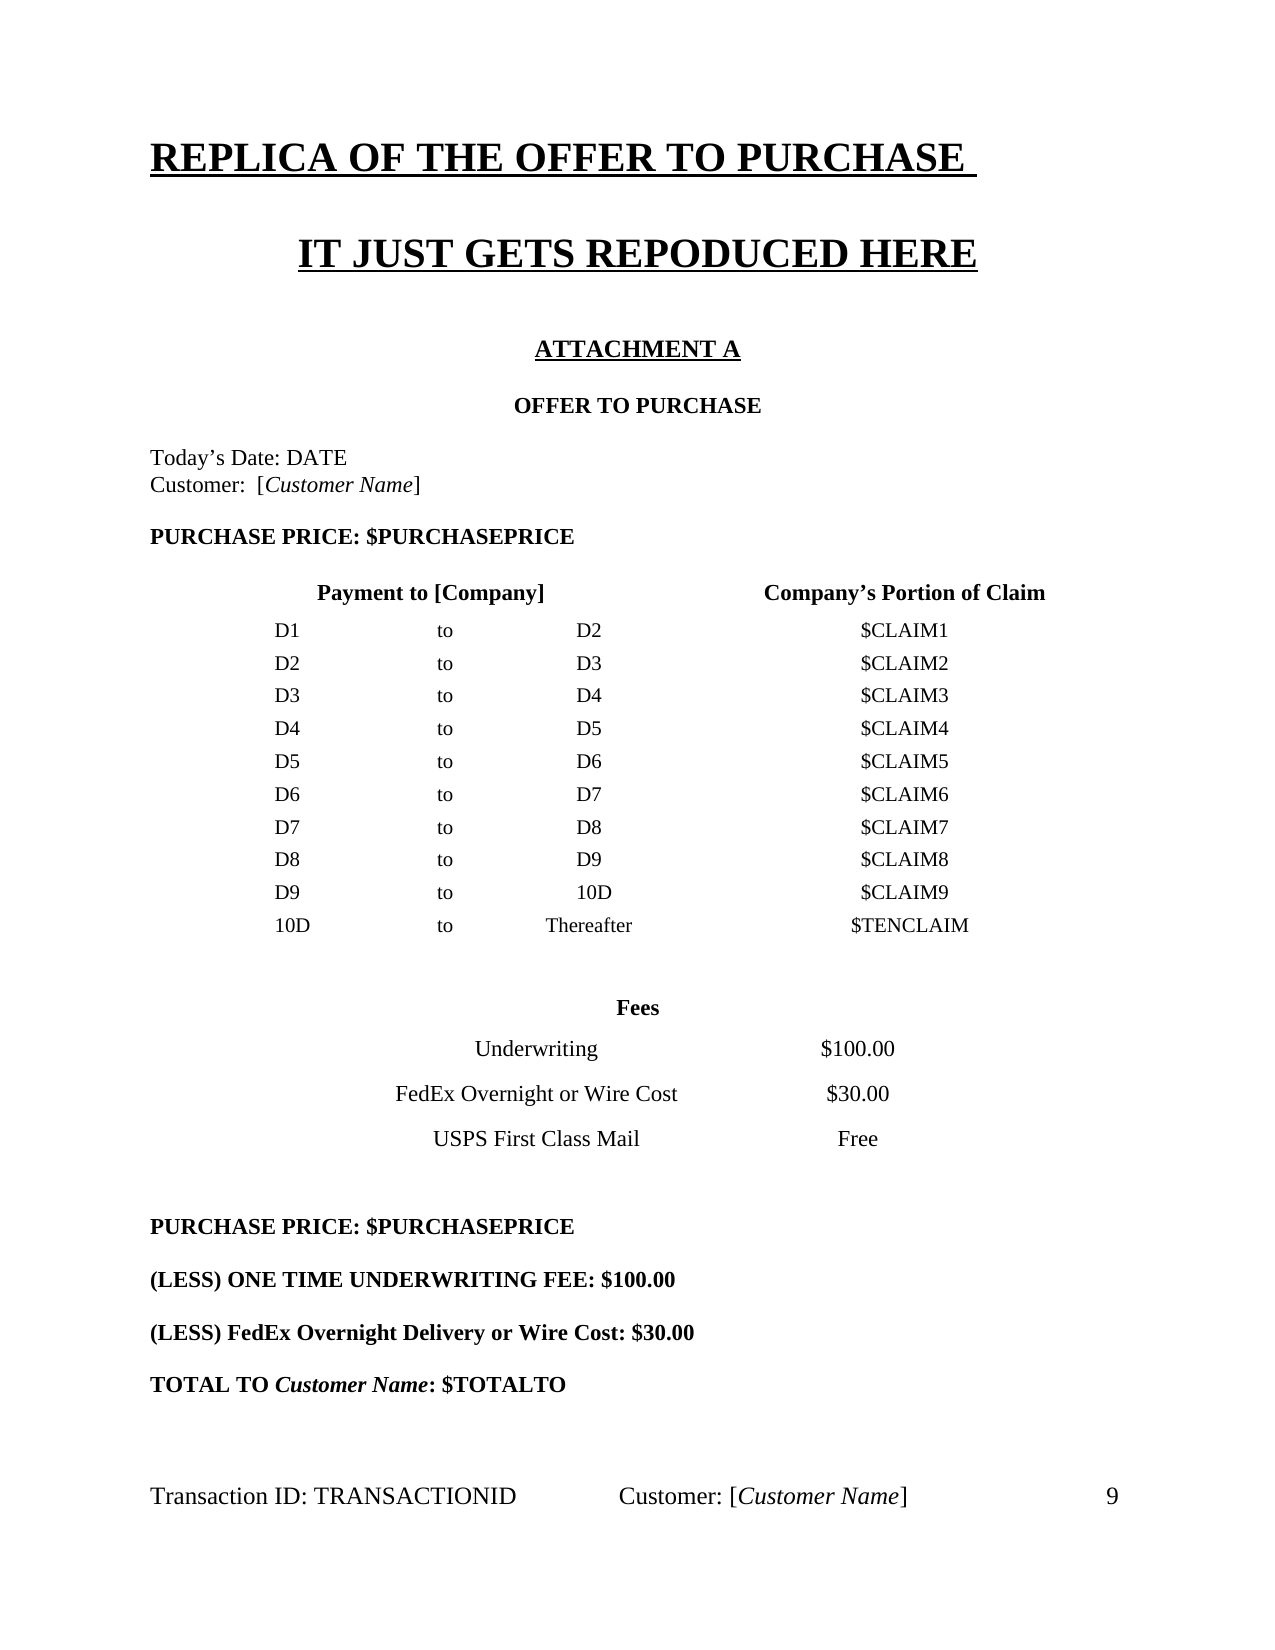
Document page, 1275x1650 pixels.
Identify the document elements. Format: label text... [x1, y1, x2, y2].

table_cell D3 [480, 642, 698, 674]
table_cell D2 [164, 642, 411, 674]
table_cell $CLAIM9 [698, 871, 1111, 904]
table_cell to [411, 839, 479, 871]
table_cell to [411, 609, 479, 642]
text TOTAL TO Customer Name: $TOTALTO [150, 1371, 1125, 1398]
table_cell $CLAIM8 [698, 839, 1111, 871]
table_cell 10D [480, 871, 698, 904]
text ATTACHMENT A [150, 334, 1125, 363]
table_cell $30.00 [757, 1070, 959, 1115]
table_header Company’s Portion of Claim [698, 576, 1111, 609]
text Customer: [Customer Name] [150, 471, 1125, 497]
table_cell $CLAIM7 [698, 806, 1111, 839]
table_cell to [411, 740, 479, 773]
table_cell D3 [164, 675, 411, 707]
table_cell D4 [164, 708, 411, 740]
text (LESS) FedEx Overnight Delivery or Wire Cost: $30.00 [150, 1318, 1125, 1345]
text PURCHASE PRICE: $PURCHASEPRICE [150, 1213, 1125, 1239]
table_cell to [411, 642, 479, 674]
text REPLICA OF THE OFFER TO PURCHASE [150, 133, 1125, 181]
table_cell Underwriting [316, 1025, 757, 1070]
table_cell 10D [164, 904, 411, 937]
text Today’s Date: DATE [150, 444, 1125, 471]
table_cell D6 [480, 740, 698, 773]
table_header Fees [316, 990, 959, 1025]
table_cell Free [757, 1115, 959, 1160]
text IT JUST GETS REPODUCED HERE [150, 229, 1125, 277]
table_cell $CLAIM1 [698, 609, 1111, 642]
table_cell D5 [164, 740, 411, 773]
table_cell D4 [480, 675, 698, 707]
text PURCHASE PRICE: $PURCHASEPRICE [150, 523, 1125, 550]
table_cell to [411, 904, 479, 937]
text OFFER TO PURCHASE [150, 392, 1125, 418]
table_cell D1 [164, 609, 411, 642]
table_cell D7 [480, 773, 698, 806]
table_cell D9 [480, 839, 698, 871]
table_cell to [411, 773, 479, 806]
table_cell $CLAIM2 [698, 642, 1111, 674]
table_cell D8 [164, 839, 411, 871]
table_cell D2 [480, 609, 698, 642]
text (LESS) ONE TIME UNDERWRITING FEE: $100.00 [150, 1266, 1125, 1292]
table_cell to [411, 871, 479, 904]
table_cell to [411, 806, 479, 839]
table_cell $CLAIM4 [698, 708, 1111, 740]
table_cell $CLAIM3 [698, 675, 1111, 707]
table_cell D7 [164, 806, 411, 839]
table_cell $100.00 [757, 1025, 959, 1070]
table_cell FedEx Overnight or Wire Cost [316, 1070, 757, 1115]
table_cell $CLAIM5 [698, 740, 1111, 773]
table_cell D9 [164, 871, 411, 904]
table_cell D6 [164, 773, 411, 806]
table_header Payment to [Company] [164, 576, 698, 609]
table_cell D8 [480, 806, 698, 839]
table_cell Thereafter [480, 904, 698, 937]
table_cell D5 [480, 708, 698, 740]
text Transaction ID: TRANSACTIONID Customer: [Customer Name] 9 [150, 1481, 1125, 1510]
table_cell to [411, 708, 479, 740]
table_cell $TENCLAIM [698, 904, 1111, 937]
table_cell to [411, 675, 479, 707]
table_cell $CLAIM6 [698, 773, 1111, 806]
table_cell USPS First Class Mail [316, 1115, 757, 1160]
